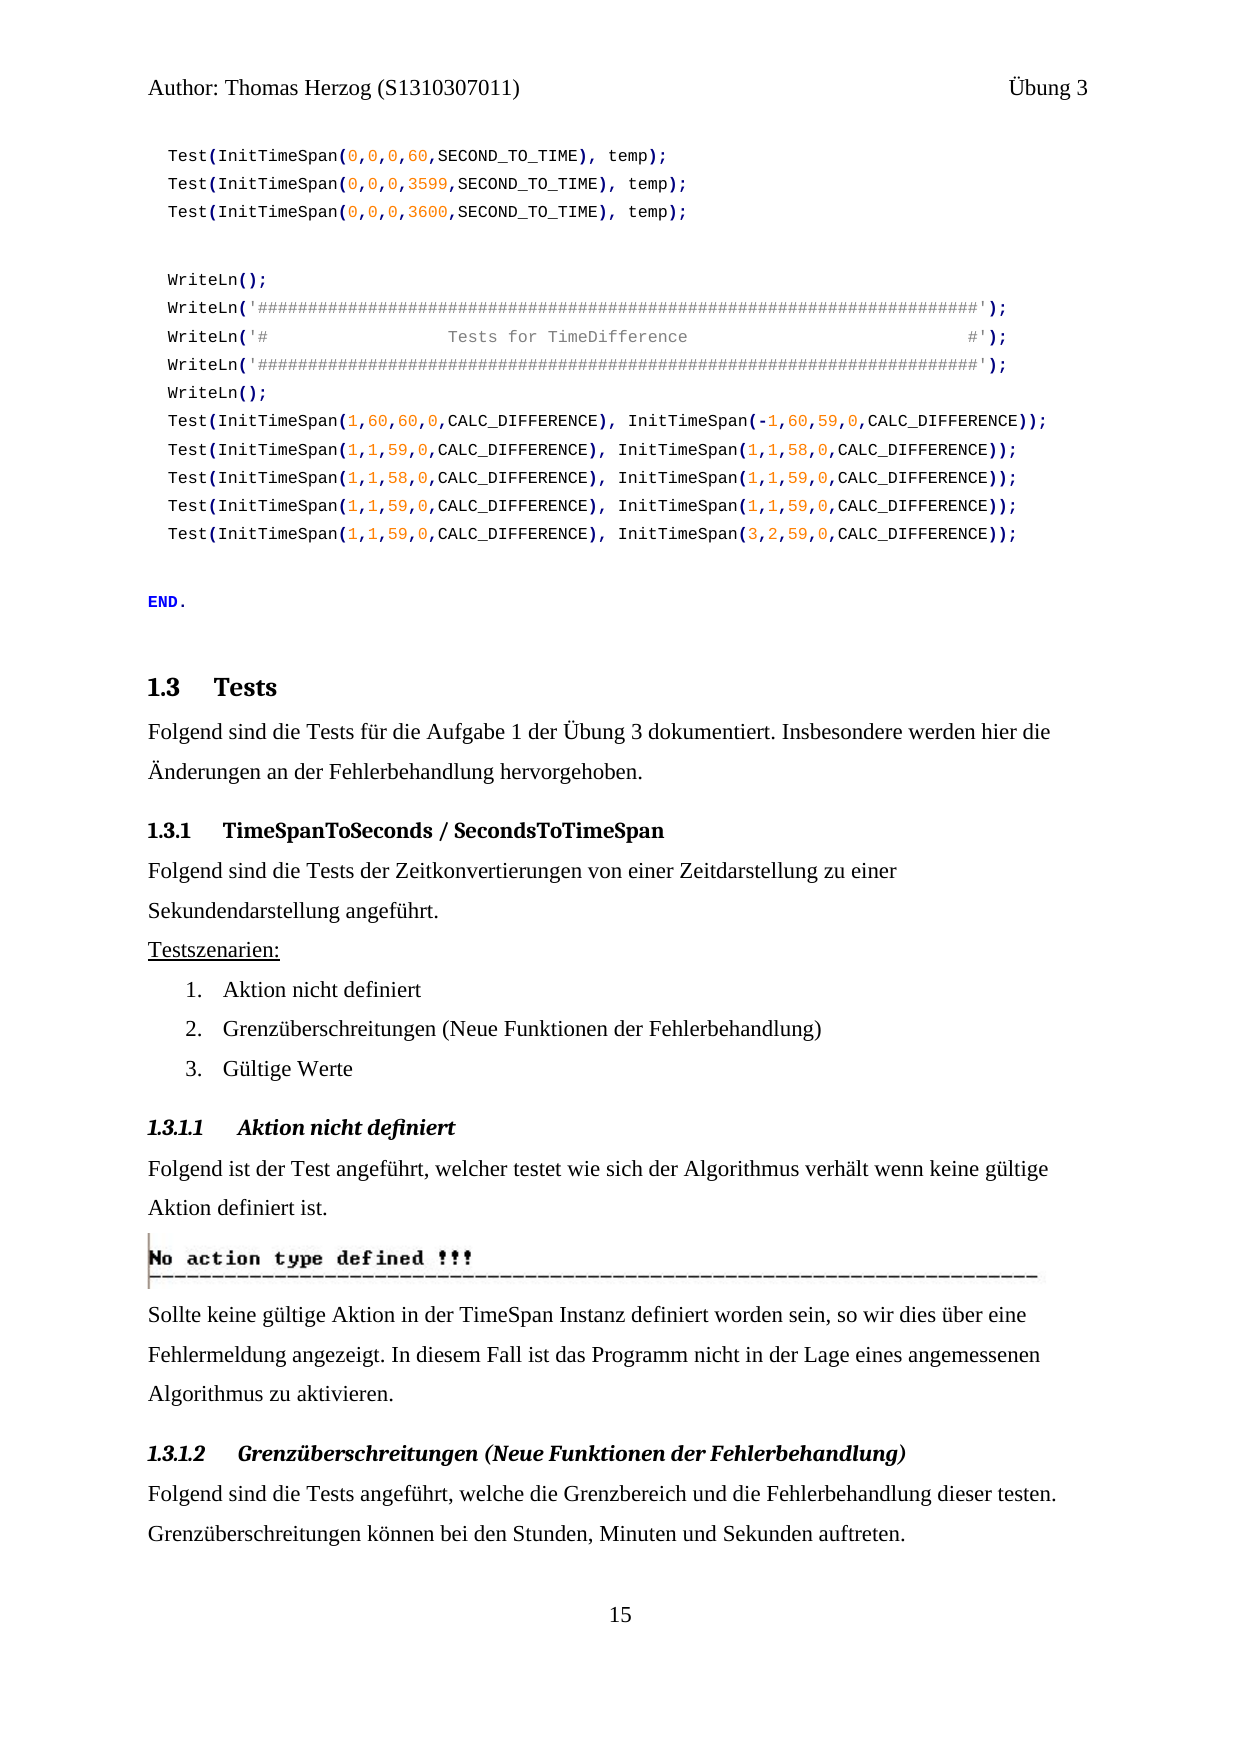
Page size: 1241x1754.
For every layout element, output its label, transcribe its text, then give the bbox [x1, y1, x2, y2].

text Folgend sind die Tests angeführt, welche die Grenzbereich und die Fehlerbehandlung dieser testen. [148, 1480, 1093, 1507]
text WriteLn(); [148, 272, 1093, 291]
text Testszenarien: [148, 936, 1093, 963]
text Test(InitTimeSpan(1,1,59,0,CALC_DIFFERENCE), InitTimeSpan(1,1,59,0,CALC_DIFFERENCE)); [148, 498, 1093, 516]
list Gültige Werte [185, 1055, 1093, 1081]
text Grenzüberschreitungen können bei den Stunden, Minuten und Sekunden auftreten. [148, 1520, 1093, 1546]
text Test(InitTimeSpan(0,0,0,60,SECOND_TO_TIME), temp); [148, 148, 1093, 166]
text Folgend ist der Test angeführt, welcher testet wie sich der Algorithmus verhält wenn keine gültige Aktion definiert ist. [148, 1155, 1093, 1221]
list Grenzüberschreitungen (Neue Funktionen der Fehlerbehandlung) [185, 1015, 1093, 1042]
text Test(InitTimeSpan(1,1,59,0,CALC_DIFFERENCE), InitTimeSpan(1,1,58,0,CALC_DIFFERENCE)); [148, 441, 1093, 460]
text Test(InitTimeSpan(1,60,60,0,CALC_DIFFERENCE), InitTimeSpan(-1,60,59,0,CALC_DIFFERENCE)); [148, 413, 1093, 432]
subtitle Grenzüberschreitungen (Neue Funktionen der Fehlerbehandlung) [148, 1441, 1093, 1467]
text Test(InitTimeSpan(1,1,58,0,CALC_DIFFERENCE), InitTimeSpan(1,1,59,0,CALC_DIFFERENCE)); [148, 469, 1093, 488]
text Folgend sind die Tests für die Aufgabe 1 der Übung 3 dokumentiert. Insbesondere werden hier die Änderungen an der Fehlerbehandlung hervorgehoben. [148, 718, 1093, 784]
text Test(InitTimeSpan(0,0,0,3600,SECOND_TO_TIME), temp); [148, 204, 1093, 223]
picture [147, 1233, 1047, 1289]
subtitle TimeSpanToSeconds / SecondsToTimeSpan [148, 818, 1093, 844]
text END. [148, 593, 1093, 612]
text Test(InitTimeSpan(0,0,0,3599,SECOND_TO_TIME), temp); [148, 176, 1093, 195]
text WriteLn('########################################################################'); [148, 300, 1093, 319]
text WriteLn(); [148, 385, 1093, 403]
list Aktion nicht definiert [185, 976, 1093, 1002]
text Folgend sind die Tests der Zeitkonvertierungen von einer Zeitdarstellung zu einer Sekundendarstellung angeführt. [148, 857, 1093, 923]
text WriteLn('########################################################################'); [148, 356, 1093, 375]
subtitle Tests [148, 672, 1093, 703]
subtitle Aktion nicht definiert [148, 1115, 1093, 1142]
text Sollte keine gültige Aktion in der TimeSpan Instanz definiert worden sein, so wir dies über eine Fehlermeldung angezeigt. In diesem Fall ist das Programm nicht in der Lage eines angemessenen Algorithmus zu aktivieren. [148, 1301, 1093, 1407]
text WriteLn('# Tests for TimeDifference #'); [148, 328, 1093, 347]
text Test(InitTimeSpan(1,1,59,0,CALC_DIFFERENCE), InitTimeSpan(3,2,59,0,CALC_DIFFERENCE)); [148, 526, 1093, 545]
